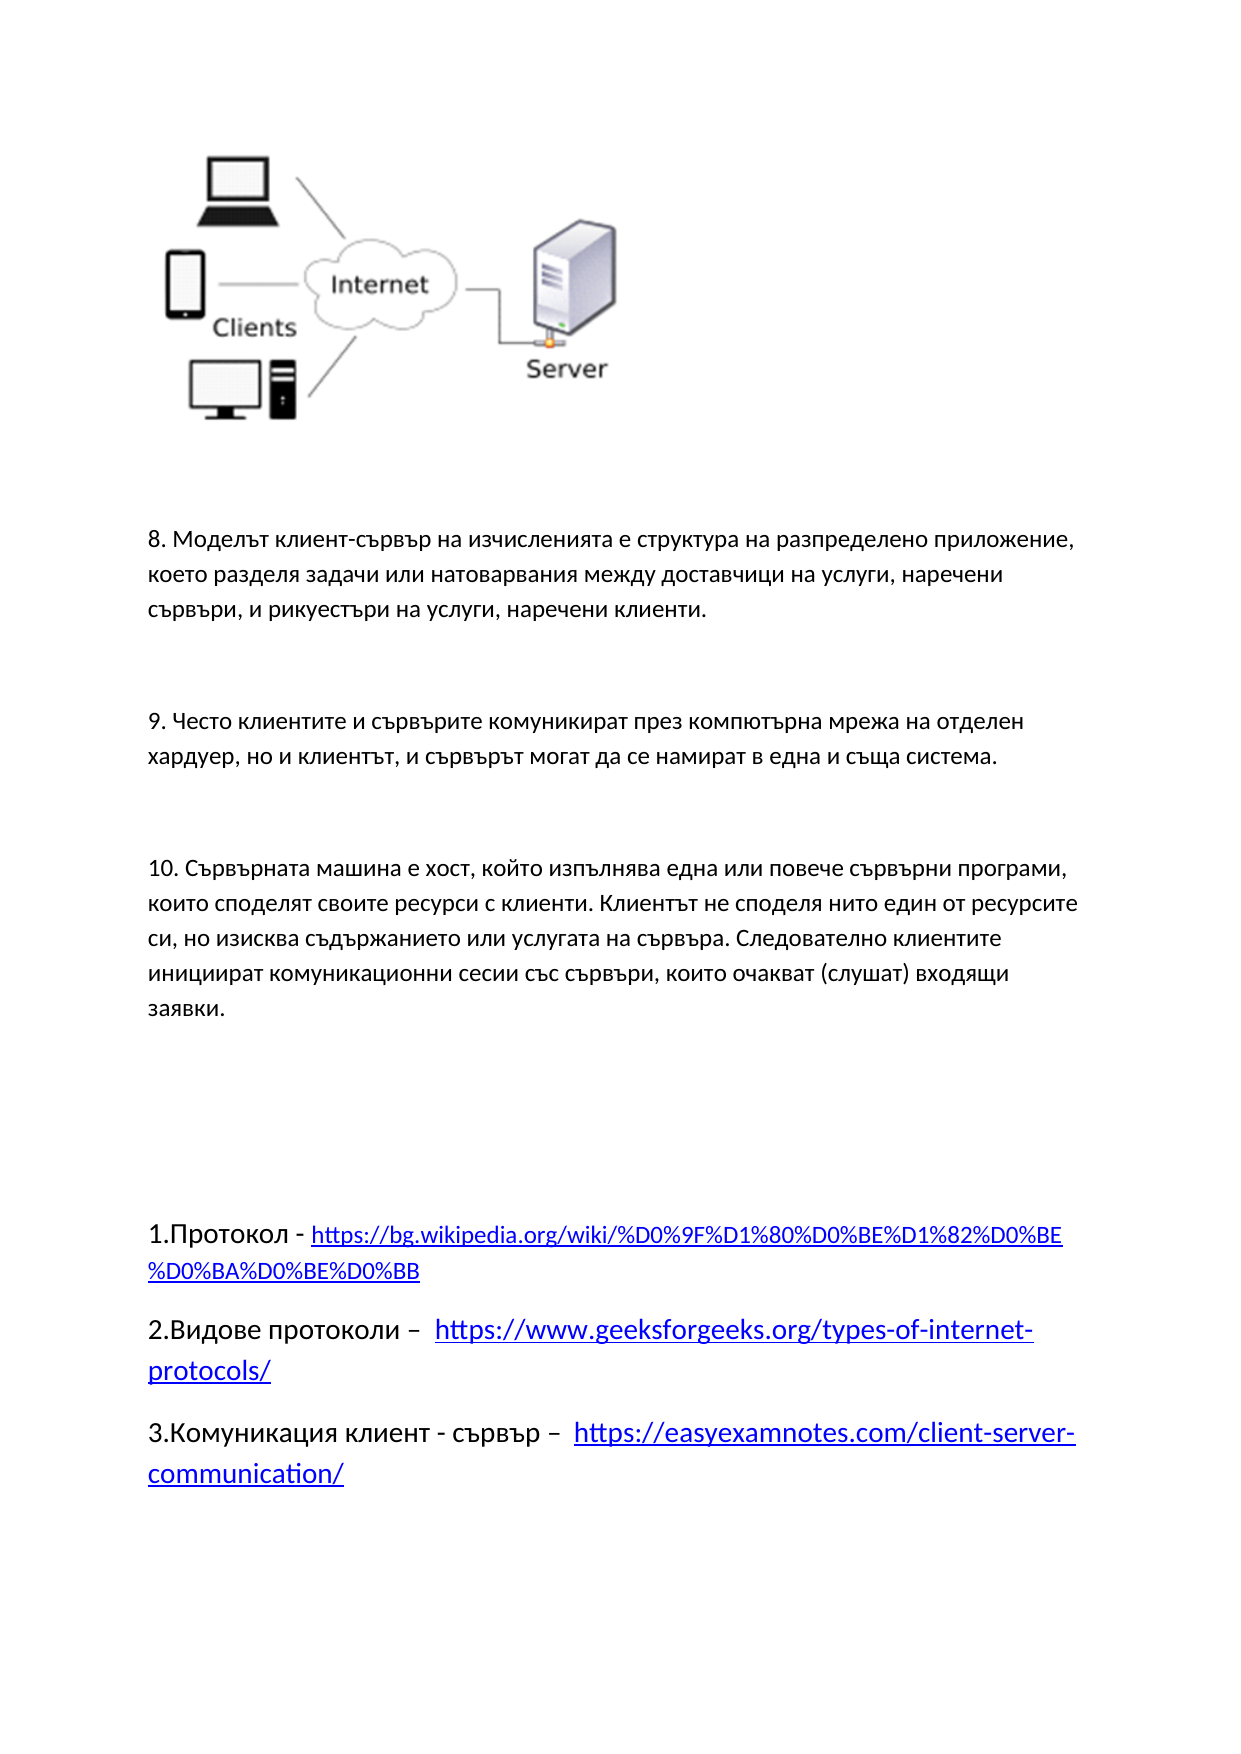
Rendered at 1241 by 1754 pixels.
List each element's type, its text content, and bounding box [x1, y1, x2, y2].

text 2.Видове протоколи – https://www.geeksforgeeks.org/types-of-internet-protocols/ [148, 1311, 1093, 1388]
text 10. Сървърната машина е хост, който изпълнява една или повече сървърни програми, които споделят своите ресурси с клиенти. Клиентът не споделя нито един от ресурсите си, но изисква съдържанието или услугата на сървъра. Следователно клиентите инициират комуникационни сесии със сървъри, които очакват (слушат) входящи заявки. [148, 852, 1093, 1022]
text 8. Моделът клиент-сървър на изчисленията е структура на разпределено приложение, което разделя задачи или натоварвания между доставчици на услуги, наречени сървъри, и рикуестъри на услуги, наречени клиенти. [148, 523, 1093, 624]
picture [147, 147, 672, 443]
text 3.Комуникация клиент - сървър – https://easyexamnotes.com/client-server-communication/ [148, 1414, 1093, 1490]
text 9. Често клиентите и сървърите комуникират през компютърна мрежа на отделен хардуер, но и клиентът, и сървърът могат да се намират в една и съща система. [148, 705, 1093, 771]
text 1.Протокол - https://bg.wikipedia.org/wiki/%D0%9F%D1%80%D0%BE%D1%82%D0%BE%D0%BA%D0%BE%D0%BB [148, 1215, 1093, 1286]
